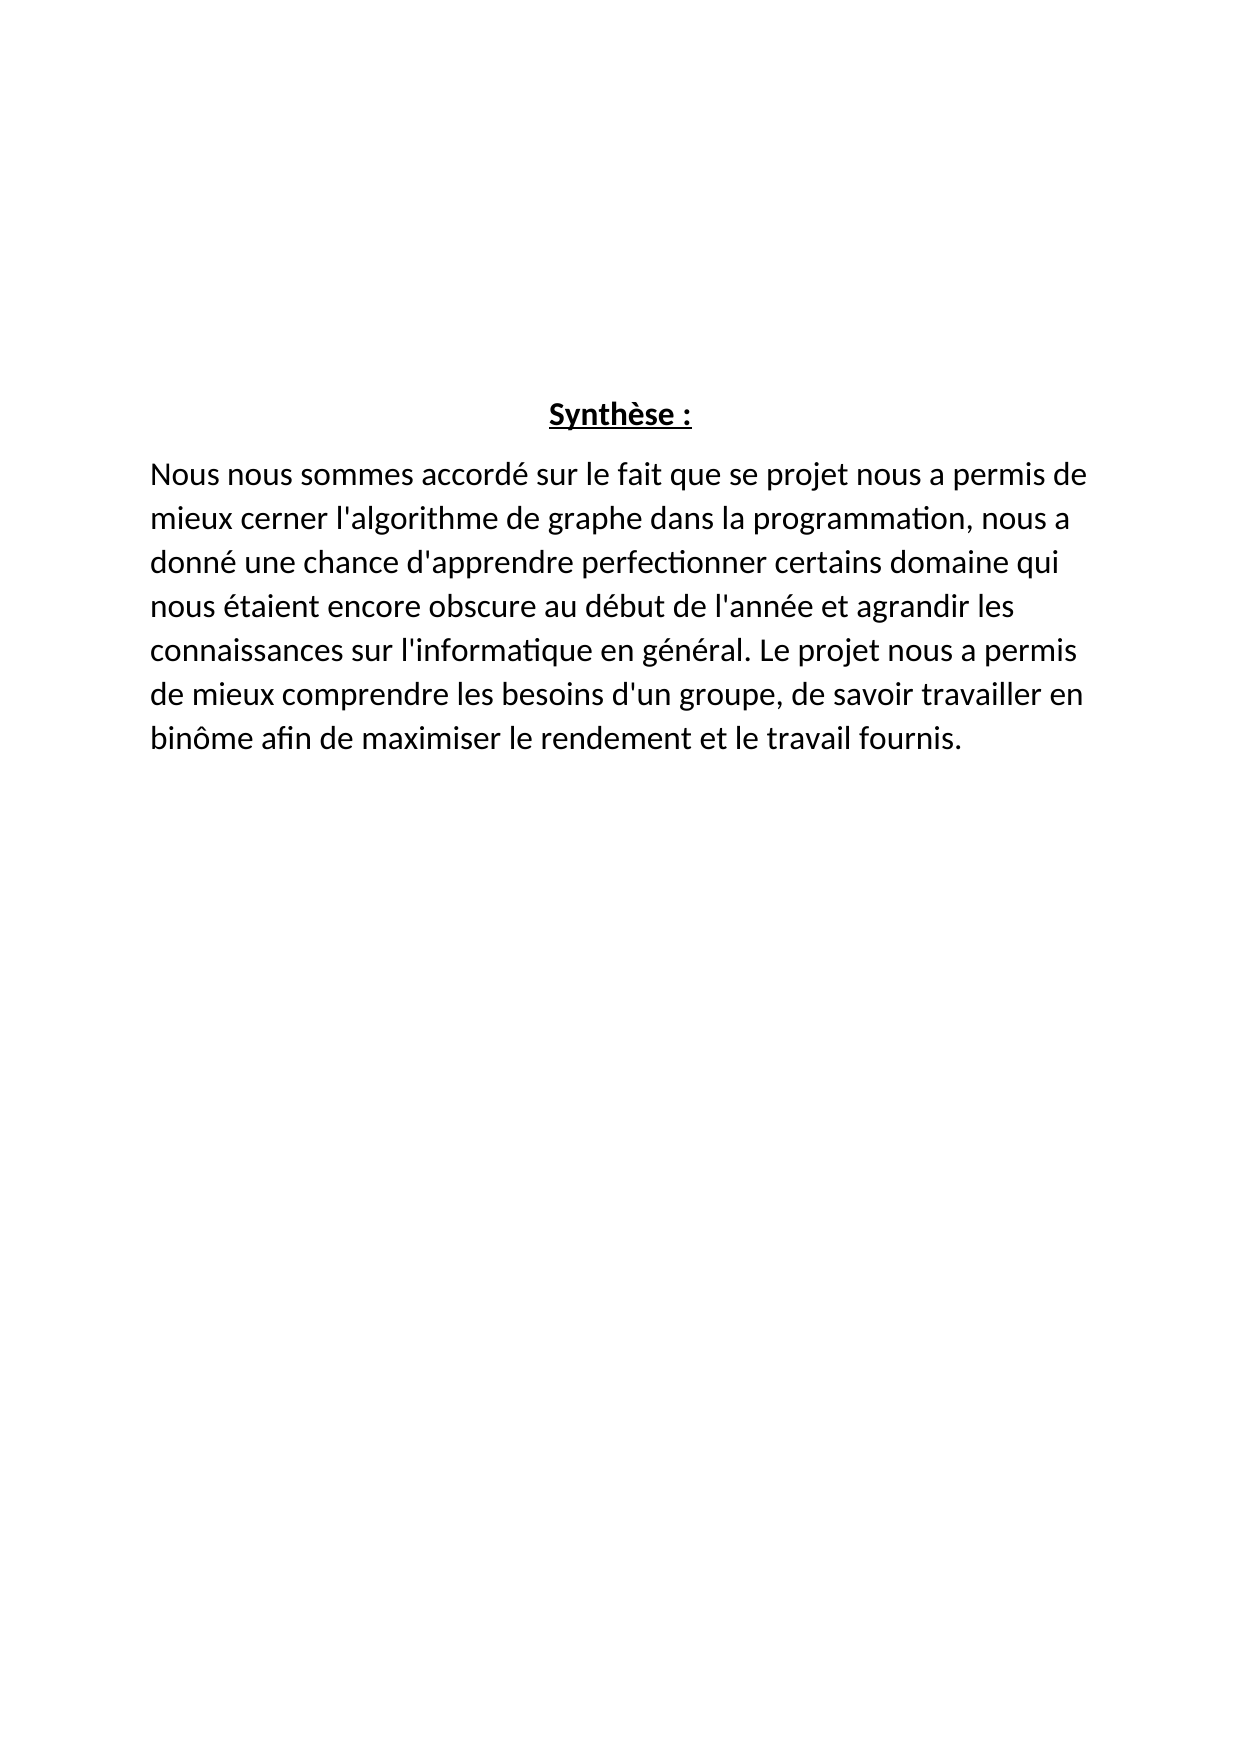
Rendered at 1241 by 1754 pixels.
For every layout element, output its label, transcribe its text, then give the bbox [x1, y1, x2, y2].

text Synthèse : [150, 392, 1090, 433]
text Nous nous sommes accordé sur le fait que se projet nous a permis de mieux cerner l'algorithme de graphe dans la programmation, nous a donné une chance d'apprendre perfectionner certains domaine qui nous étaient encore obscure au début de l'année et agrandir les connaissances sur l'informatique en général. Le projet nous a permis de mieux comprendre les besoins d'un groupe, de savoir travailler en binôme afin de maximiser le rendement et le travail fournis. [150, 453, 1090, 758]
